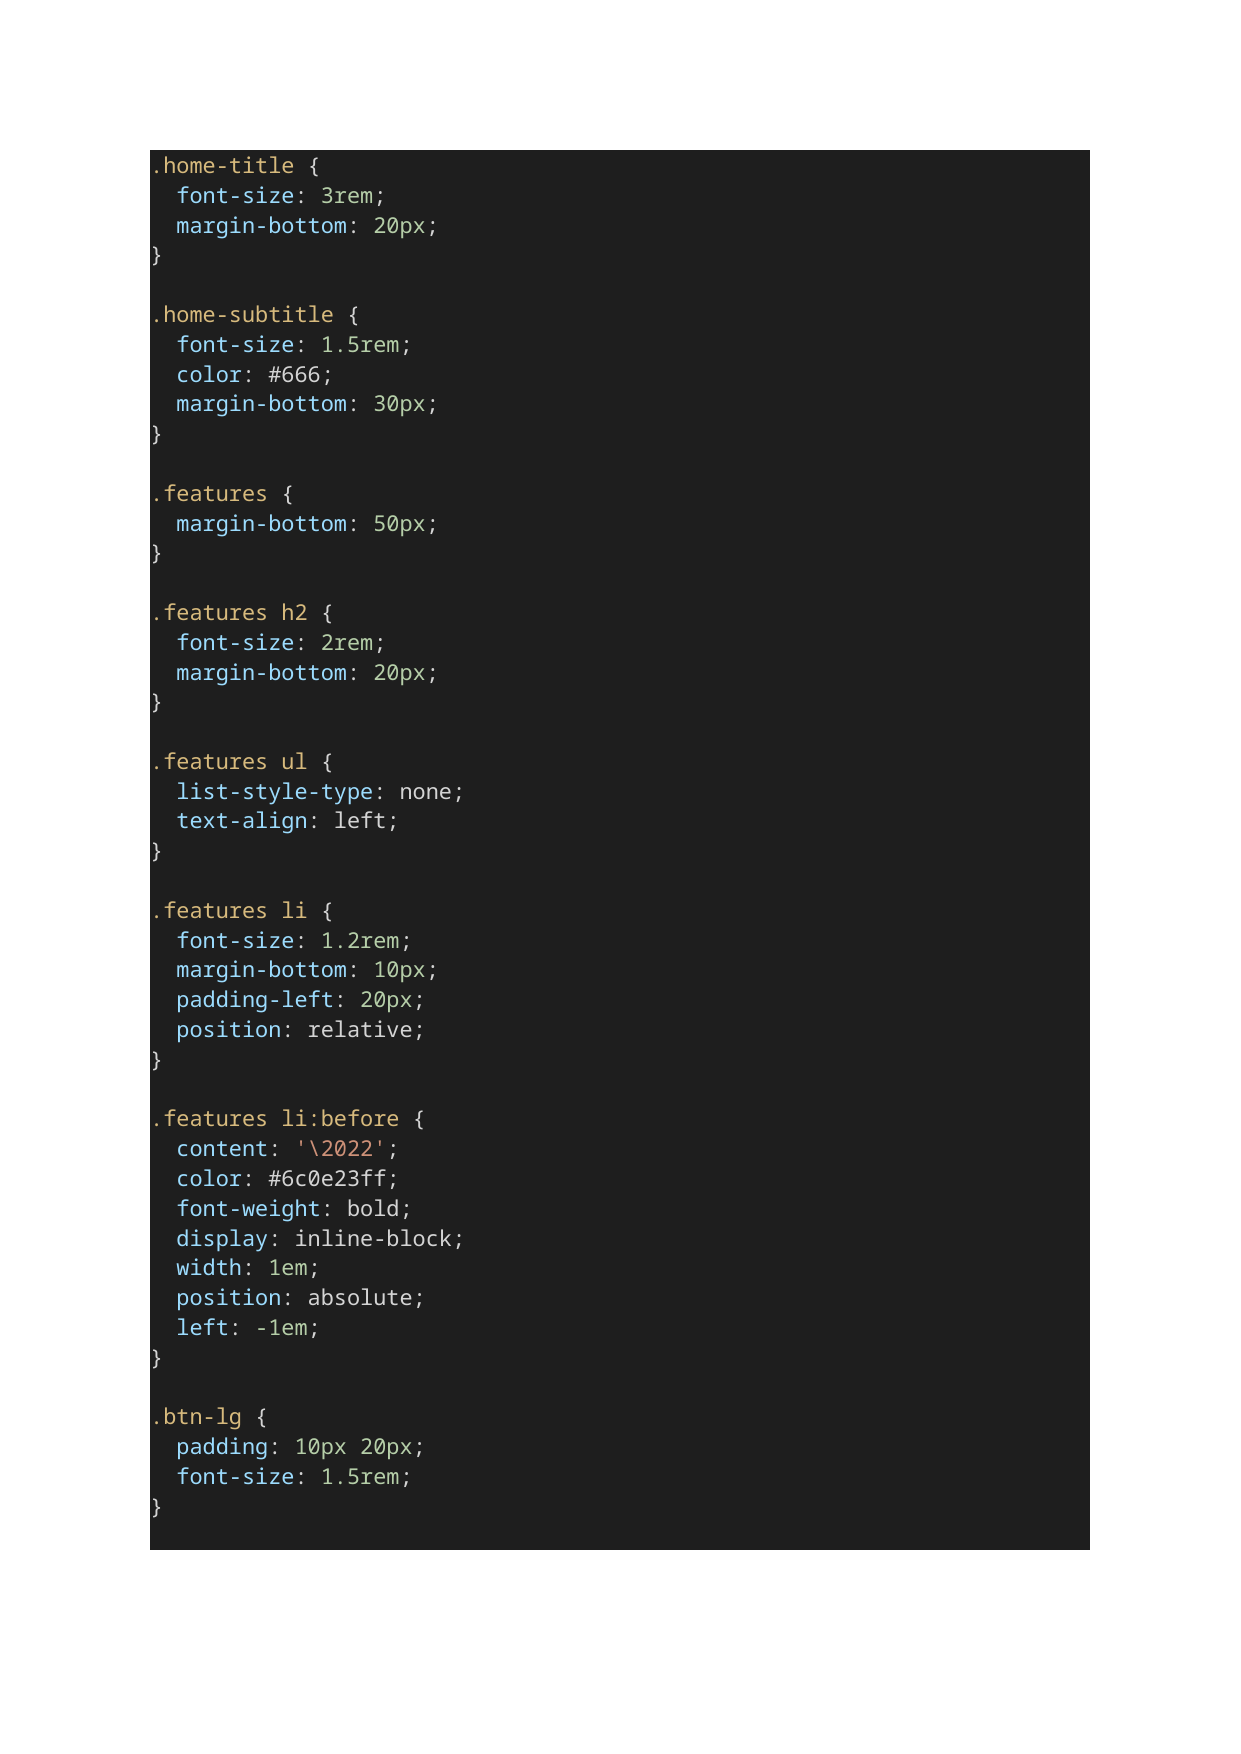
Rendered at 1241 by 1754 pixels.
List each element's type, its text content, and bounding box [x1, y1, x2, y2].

text .features ul { [150, 746, 1090, 776]
text margin-bottom: 20px; [150, 209, 1090, 239]
text .home-subtitle { [150, 299, 1090, 329]
text width: 1em; [150, 1252, 1090, 1282]
text .btn-lg { [150, 1401, 1090, 1431]
text .features li { [150, 895, 1090, 924]
text } [150, 418, 1090, 448]
text position: absolute; [150, 1282, 1090, 1312]
text } [150, 835, 1090, 865]
text color: #6c0e23ff; [150, 1163, 1090, 1193]
text } [150, 537, 1090, 567]
text font-size: 1.5rem; [150, 1461, 1090, 1491]
text padding-left: 20px; [150, 984, 1090, 1014]
text position: relative; [150, 1014, 1090, 1044]
text font-weight: bold; [150, 1193, 1090, 1222]
text text-align: left; [150, 805, 1090, 835]
text } [150, 239, 1090, 269]
text } [150, 1044, 1090, 1073]
text font-size: 3rem; [150, 180, 1090, 209]
text .features { [150, 478, 1090, 507]
text } [150, 686, 1090, 716]
text color: #666; [150, 358, 1090, 388]
text .home-title { [150, 150, 1090, 180]
text list-style-type: none; [150, 776, 1090, 805]
text padding: 10px 20px; [150, 1431, 1090, 1461]
text content: '\2022'; [150, 1133, 1090, 1163]
text margin-bottom: 20px; [150, 656, 1090, 686]
text margin-bottom: 50px; [150, 507, 1090, 537]
text font-size: 1.5rem; [150, 329, 1090, 358]
text .features h2 { [150, 597, 1090, 627]
text .features li:before { [150, 1103, 1090, 1133]
text } [150, 1491, 1090, 1520]
text font-size: 1.2rem; [150, 924, 1090, 954]
text margin-bottom: 30px; [150, 388, 1090, 418]
text font-size: 2rem; [150, 627, 1090, 656]
text margin-bottom: 10px; [150, 954, 1090, 984]
text display: inline-block; [150, 1222, 1090, 1252]
text } [150, 1342, 1090, 1371]
text left: -1em; [150, 1312, 1090, 1342]
